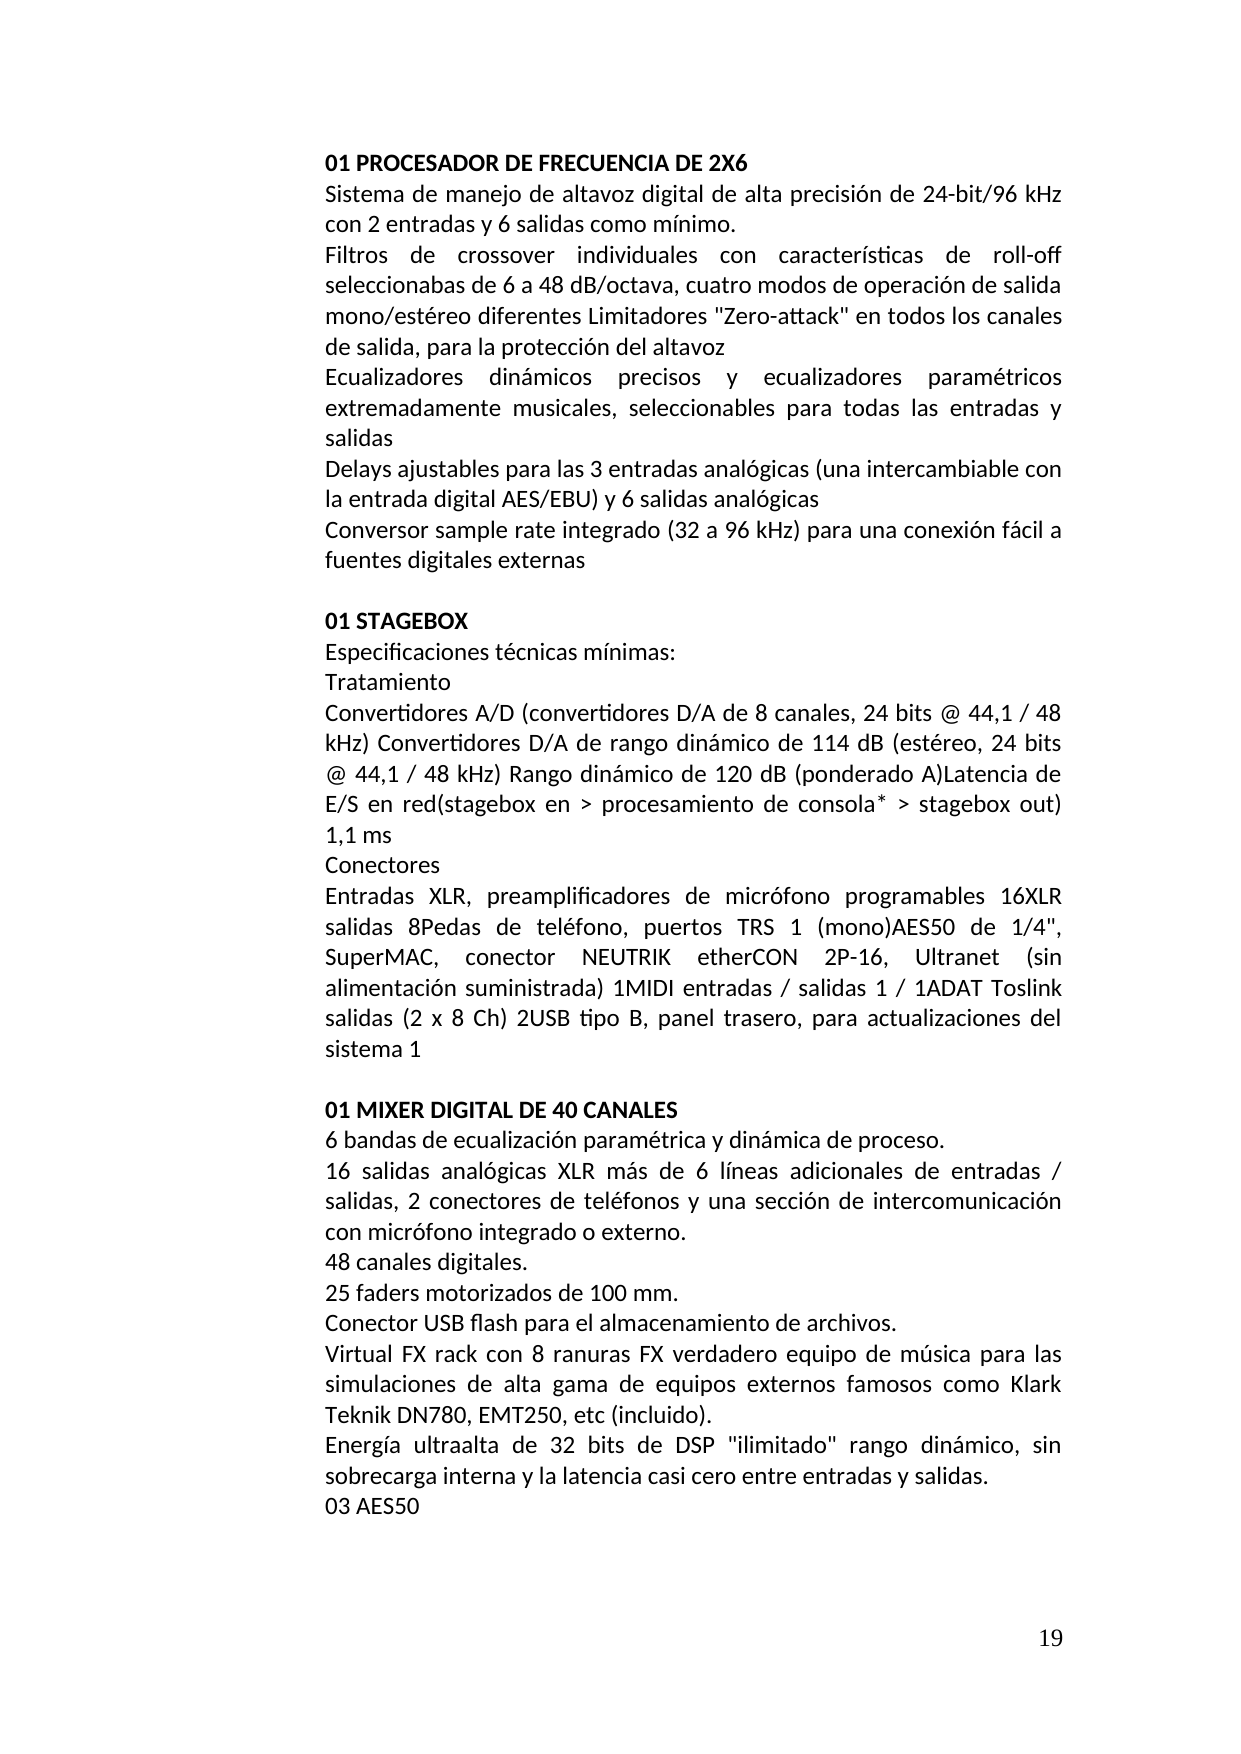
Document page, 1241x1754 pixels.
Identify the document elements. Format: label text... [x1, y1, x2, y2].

text 01 MIXER DIGITAL DE 40 CANALES [325, 1094, 1063, 1124]
text 03 AES50 [325, 1491, 1063, 1521]
text 48 canales digitales. [325, 1246, 1063, 1277]
text 01 PROCESADOR DE FRECUENCIA DE 2X6 [325, 148, 1063, 178]
text Virtual FX rack con 8 ranuras FX verdadero equipo de música para las simulaciones de alta gama de equipos externos famosos como Klark Teknik DN780, EMT250, etc (incluido). [325, 1338, 1063, 1429]
text Conector USB flash para el almacenamiento de archivos. [325, 1307, 1063, 1338]
text Tratamiento [325, 666, 1063, 697]
text Energía ultraalta de 32 bits de DSP "ilimitado" rango dinámico, sin sobrecarga interna y la latencia casi cero entre entradas y salidas. [325, 1429, 1063, 1491]
text Entradas XLR, preamplificadores de micrófono programables 16XLR salidas 8Pedas de teléfono, puertos TRS 1 (mono)AES50 de 1/4", SuperMAC, conector NEUTRIK etherCON 2P-16, Ultranet (sin alimentación suministrada) 1MIDI entradas / salidas 1 / 1ADAT Toslink salidas (2 x 8 Ch) 2USB tipo B, panel trasero, para actualizaciones del sistema 1 [325, 880, 1063, 1063]
text Conectores [325, 849, 1063, 880]
text 25 faders motorizados de 100 mm. [325, 1277, 1063, 1307]
text Especificaciones técnicas mínimas: [325, 636, 1063, 666]
text Convertidores A/D (convertidores D/A de 8 canales, 24 bits @ 44,1 / 48 kHz) Convertidores D/A de rango dinámico de 114 dB (estéreo, 24 bits @ 44,1 / 48 kHz) Rango dinámico de 120 dB (ponderado A)Latencia de E/S en red(stagebox en > procesamiento de consola* > stagebox out) 1,1 ms [325, 697, 1063, 849]
text Filtros de crossover individuales con características de roll-off seleccionabas de 6 a 48 dB/octava, cuatro modos de operación de salida mono/estéreo diferentes Limitadores "Zero-attack" en todos los canales de salida, para la protección del altavoz [325, 239, 1063, 361]
text Sistema de manejo de altavoz digital de alta precisión de 24-bit/96 kHz con 2 entradas y 6 salidas como mínimo. [325, 178, 1063, 239]
text 01 STAGEBOX [325, 605, 1063, 636]
text 6 bandas de ecualización paramétrica y dinámica de proceso. [325, 1124, 1063, 1155]
text Delays ajustables para las 3 entradas analógicas (una intercambiable con la entrada digital AES/EBU) y 6 salidas analógicas [325, 453, 1063, 514]
text Ecualizadores dinámicos precisos y ecualizadores paramétricos extremadamente musicales, seleccionables para todas las entradas y salidas [325, 361, 1063, 453]
text Conversor sample rate integrado (32 a 96 kHz) para una conexión fácil a fuentes digitales externas [325, 514, 1063, 575]
text 16 salidas analógicas XLR más de 6 líneas adicionales de entradas / salidas, 2 conectores de teléfonos y una sección de intercomunicación con micrófono integrado o externo. [325, 1155, 1063, 1246]
